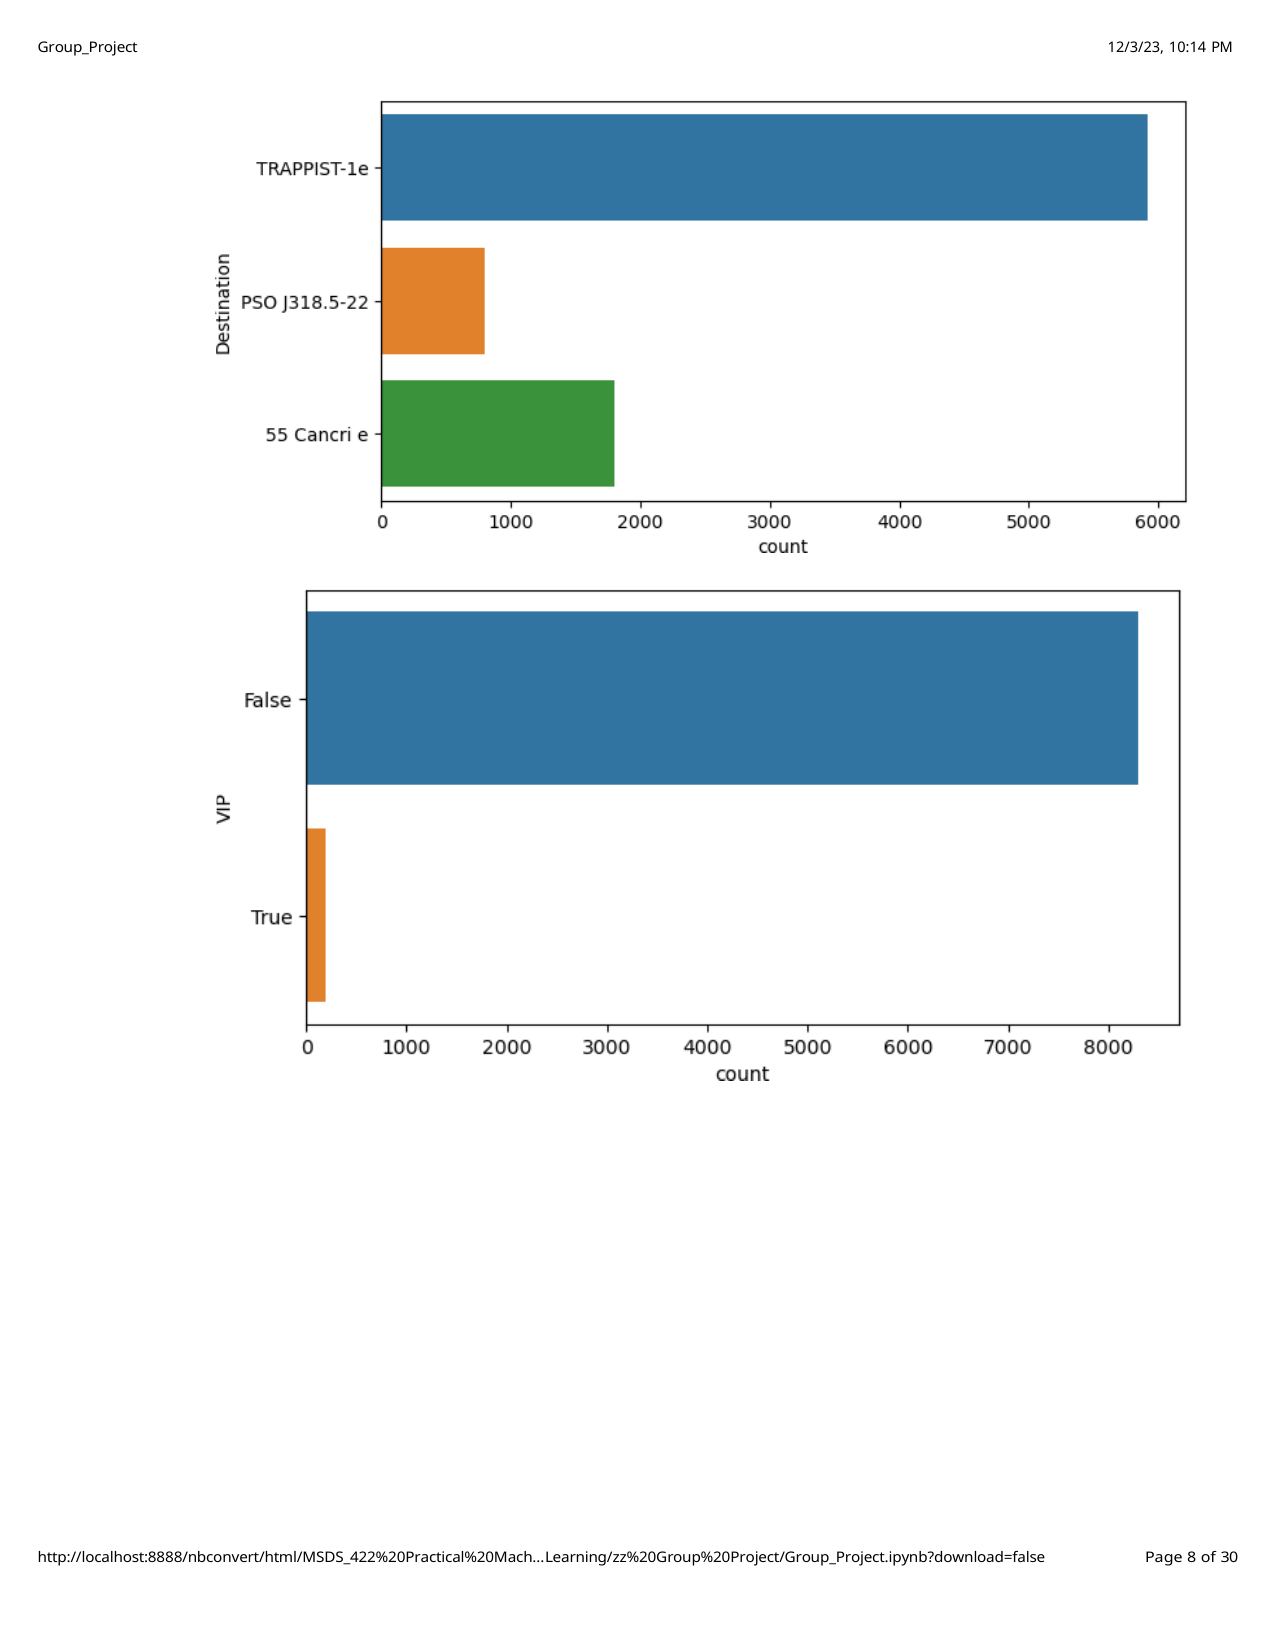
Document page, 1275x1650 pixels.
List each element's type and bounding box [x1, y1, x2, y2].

picture [215, 100, 1188, 553]
picture [216, 589, 1182, 1081]
